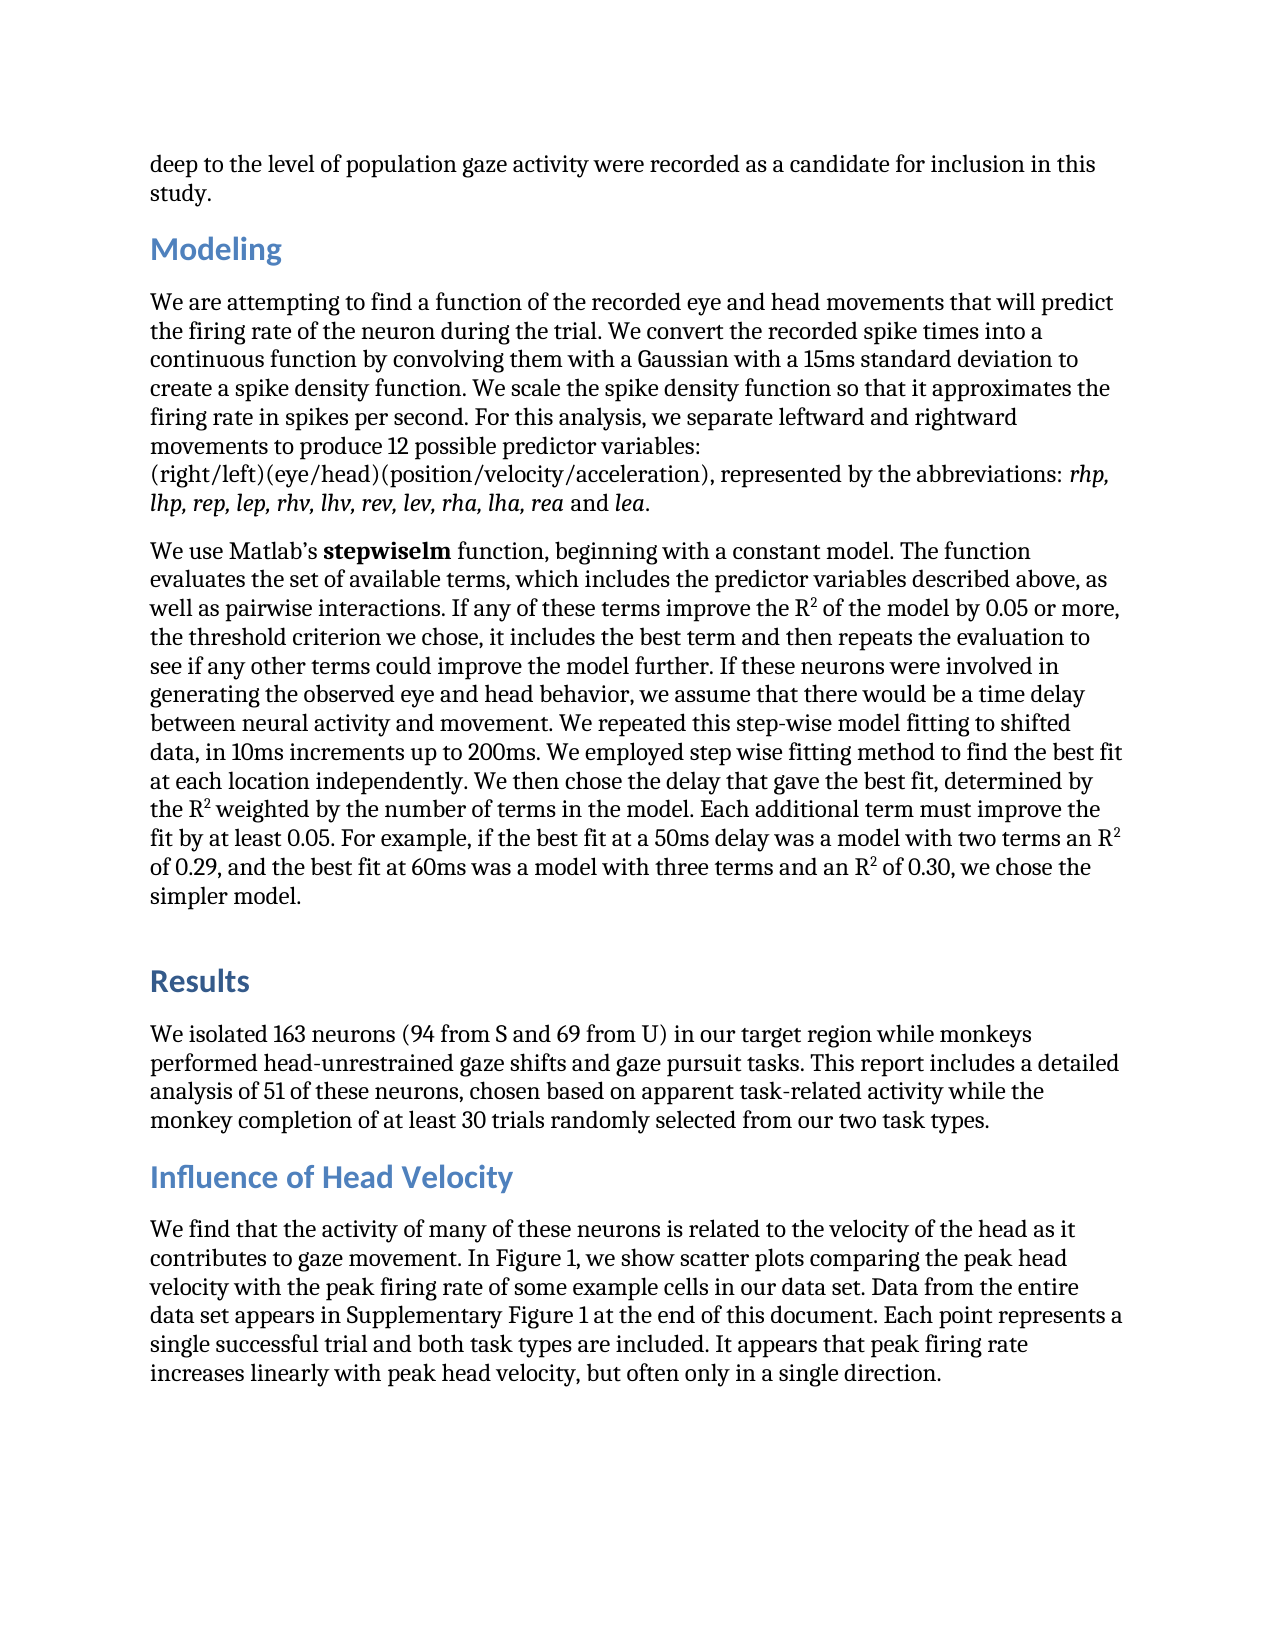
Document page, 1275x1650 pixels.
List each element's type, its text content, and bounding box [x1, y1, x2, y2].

text We use Matlab’s stepwiselm function, beginning with a constant model. The function evaluates the set of available terms, which includes the predictor variables described above, as well as pairwise interactions. If any of these terms improve the R2 of the model by 0.05 or more, the threshold criterion we chose, it includes the best term and then repeats the evaluation to see if any other terms could improve the model further. If these neurons were involved in generating the observed eye and head behavior, we assume that there would be a time delay between neural activity and movement. We repeated this step-wise model fitting to shifted data, in 10ms increments up to 200ms. We employed step wise fitting method to find the best fit at each location independently. We then chose the delay that gave the best fit, determined by the R2 weighted by the number of terms in the model. Each additional term must improve the fit by at least 0.05. For example, if the best fit at a 50ms delay was a model with two terms an R2 of 0.29, and the best fit at 60ms was a model with three terms and an R2 of 0.30, we chose the simpler model. [150, 537, 1125, 910]
text We isolated 163 neurons (94 from S and 69 from U) in our target region while monkeys performed head-unrestrained gaze shifts and gaze pursuit tasks. This report includes a detailed analysis of 51 of these neurons, chosen based on apparent task-related activity while the monkey completion of at least 30 trials randomly selected from our two task types. [150, 1020, 1125, 1135]
subtitle Influence of Head Velocity [150, 1156, 1125, 1196]
text We find that the activity of many of these neurons is related to the velocity of the head as it contributes to gaze movement. In Figure 1, we show scatter plots comparing the peak head velocity with the peak firing rate of some example cells in our data set. Data from the entire data set appears in Supplementary Figure 1 at the end of this document. Each point represents a single successful trial and both task types are included. It appears that peak firing rate increases linearly with peak head velocity, but often only in a single direction. [150, 1215, 1125, 1388]
subtitle Results [150, 960, 1125, 1001]
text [150, 150, 1125, 207]
text We are attempting to find a function of the recorded eye and head movements that will predict the firing rate of the neuron during the trial. We convert the recorded spike times into a continuous function by convolving them with a Gaussian with a 15ms standard deviation to create a spike density function. We scale the spike density function so that it approximates the firing rate in spikes per second. For this analysis, we separate leftward and rightward movements to produce 12 possible predictor variables: (right/left)(eye/head)(position/velocity/acceleration), represented by the abbreviations: rhp, lhp, rep, lep, rhv, lhv, rev, lev, rha, lha, rea and lea. [150, 288, 1125, 518]
subtitle Modeling [150, 228, 1125, 269]
